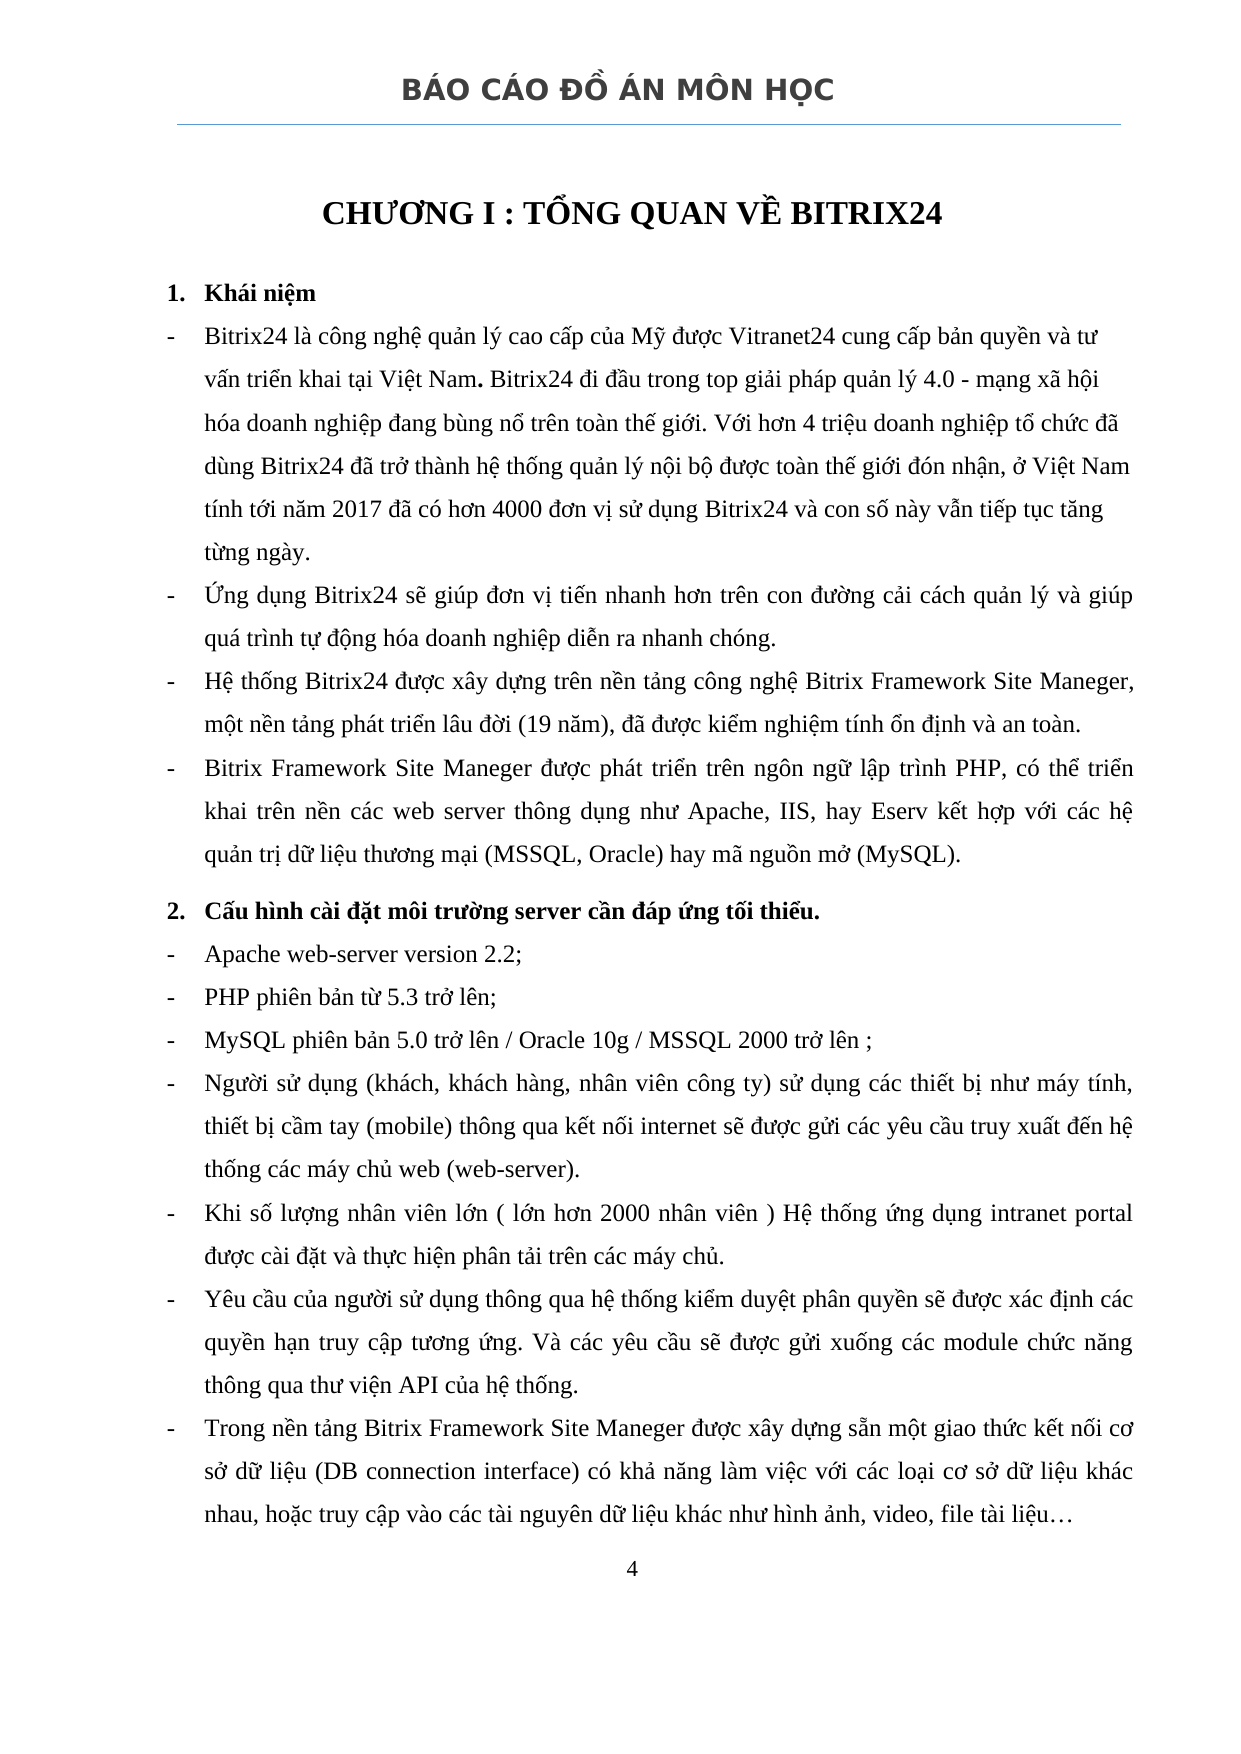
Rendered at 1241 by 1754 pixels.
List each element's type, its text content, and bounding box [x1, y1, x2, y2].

list Khái niệm [167, 278, 1135, 307]
list Ứng dụng Bitrix24 sẽ giúp đơn vị tiến nhanh hơn trên con đường cải cách quản lý và giúp quá trình tự động hóa doanh nghiệp diễn ra nhanh chóng. [167, 580, 1135, 652]
list PHP phiên bản từ 5.3 trở lên; [167, 982, 1135, 1011]
list Trong nền tảng Bitrix Framework Site Maneger được xây dựng sẵn một giao thức kết nối cơ sở dữ liệu (DB connection interface) có khả năng làm việc với các loại cơ sở dữ liệu khác nhau, hoặc truy cập vào các tài nguyên dữ liệu khác như hình ảnh, video, file tài liệu… [167, 1413, 1135, 1528]
list Hệ thống Bitrix24 được xây dựng trên nền tảng công nghệ Bitrix Framework Site Maneger, một nền tảng phát triển lâu đời (19 năm), đã được kiểm nghiệm tính ổn định và an toàn. [167, 666, 1135, 738]
list Bitrix Framework Site Maneger được phát triển trên ngôn ngữ lập trình PHP, có thể triển khai trên nền các web server thông dụng như Apache, IIS, hay Eserv kết hợp với các hệ quản trị dữ liệu thương mại (MSSQL, Oracle) hay mã nguồn mở (MySQL). [167, 753, 1135, 868]
list Bitrix24 là công nghệ quản lý cao cấp của Mỹ được Vitranet24 cung cấp bản quyền và tư vấn triển khai tại Việt Nam. Bitrix24 đi đầu trong top giải pháp quản lý 4.0 - mạng xã hội hóa doanh nghiệp đang bùng nổ trên toàn thế giới. Với hơn 4 triệu doanh nghiệp tổ chức đã dùng Bitrix24 đã trở thành hệ thống quản lý nội bộ được toàn thế giới đón nhận, ở Việt Nam tính tới năm 2017 đã có hơn 4000 đơn vị sử dụng Bitrix24 và con số này vẫn tiếp tục tăng từng ngày. [167, 321, 1135, 566]
list Khi số lượng nhân viên lớn ( lớn hơn 2000 nhân viên ) Hệ thống ứng dụng intranet portal được cài đặt và thực hiện phân tải trên các máy chủ. [167, 1198, 1135, 1269]
list MySQL phiên bản 5.0 trở lên / Oracle 10g / MSSQL 2000 trở lên ; [167, 1025, 1135, 1054]
list Apache web-server version 2.2; [167, 939, 1135, 968]
list Cấu hình cài đặt môi trường server cần đáp ứng tối thiểu. [167, 896, 1135, 924]
list Yêu cầu của người sử dụng thông qua hệ thống kiểm duyệt phân quyền sẽ được xác định các quyền hạn truy cập tương ứng. Và các yêu cầu sẽ được gửi xuống các module chức năng thông qua thư viện API của hệ thống. [167, 1284, 1135, 1399]
list Người sử dụng (khách, khách hàng, nhân viên công ty) sử dụng các thiết bị như máy tính, thiết bị cầm tay (mobile) thông qua kết nối internet sẽ được gửi các yêu cầu truy xuất đến hệ thống các máy chủ web (web-server). [167, 1068, 1135, 1183]
subtitle CHƯƠNG I : TỔNG QUAN VỀ BITRIX24 [129, 193, 1135, 232]
